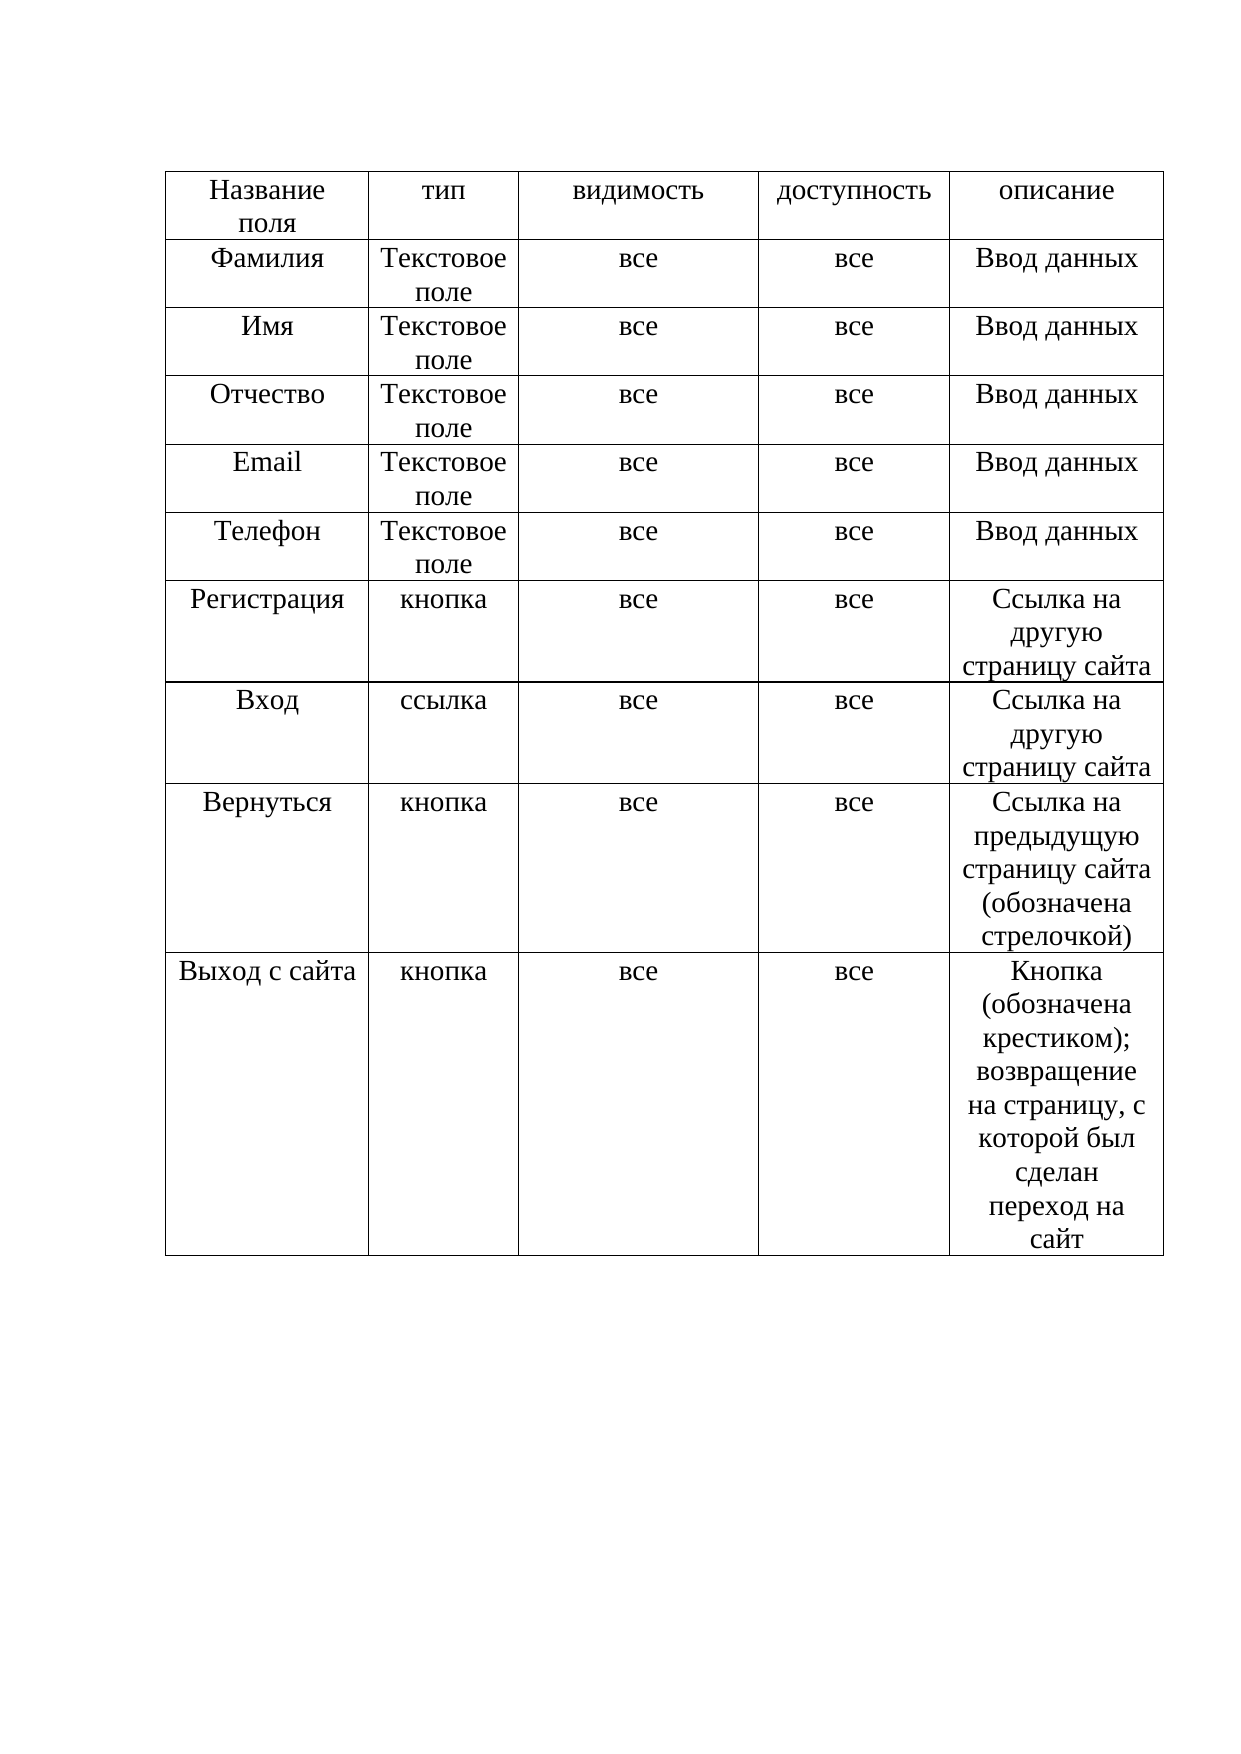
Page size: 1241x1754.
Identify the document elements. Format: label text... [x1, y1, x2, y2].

table_cell Ссылка на другую страницу сайта [950, 683, 1163, 783]
table_cell все [519, 445, 758, 512]
table_cell Ввод данных [950, 308, 1163, 375]
table_cell все [519, 953, 758, 1255]
table_cell кнопка [369, 953, 518, 1255]
table_cell Ссылка на другую страницу сайта [950, 581, 1163, 681]
table_cell Вернуться [166, 784, 368, 952]
table_header Название поля [166, 172, 368, 239]
table_cell Ввод данных [950, 376, 1163, 443]
table_cell все [519, 240, 758, 307]
table_header доступность [759, 172, 949, 239]
table_cell Телефон [166, 513, 368, 580]
table_cell Имя [166, 308, 368, 375]
table_header описание [950, 172, 1163, 239]
table_cell Текстовое поле [369, 445, 518, 512]
table_cell все [519, 683, 758, 783]
table_cell все [759, 784, 949, 952]
table_cell все [759, 513, 949, 580]
table_cell Текстовое поле [369, 240, 518, 307]
table_header видимость [519, 172, 758, 239]
table_cell все [759, 308, 949, 375]
table_cell все [759, 581, 949, 681]
table_cell Кнопка (обозначена крестиком); возвращение на страницу, с которой был сделан переход на сайт [950, 953, 1163, 1255]
table_cell Текстовое поле [369, 308, 518, 375]
table_cell Email [166, 445, 368, 512]
table_header тип [369, 172, 518, 239]
table_cell все [519, 308, 758, 375]
table_cell все [759, 445, 949, 512]
table_cell все [759, 376, 949, 443]
table_cell все [519, 376, 758, 443]
table_cell Вход [166, 683, 368, 783]
table_cell все [519, 581, 758, 681]
table_cell Ввод данных [950, 513, 1163, 580]
table_cell Текстовое поле [369, 376, 518, 443]
table_cell Регистрация [166, 581, 368, 681]
table_cell кнопка [369, 784, 518, 952]
table_cell Ввод данных [950, 445, 1163, 512]
table_cell ссылка [369, 683, 518, 783]
table_cell Отчество [166, 376, 368, 443]
table_cell Ссылка на предыдущую страницу сайта (обозначена стрелочкой) [950, 784, 1163, 952]
table_cell все [759, 953, 949, 1255]
table_cell Фамилия [166, 240, 368, 307]
table_cell Текстовое поле [369, 513, 518, 580]
table_cell Выход с сайта [166, 953, 368, 1255]
table_cell все [759, 240, 949, 307]
table_cell Ввод данных [950, 240, 1163, 307]
table_cell кнопка [369, 581, 518, 681]
table_cell все [519, 513, 758, 580]
table_cell все [759, 683, 949, 783]
table_cell все [519, 784, 758, 952]
